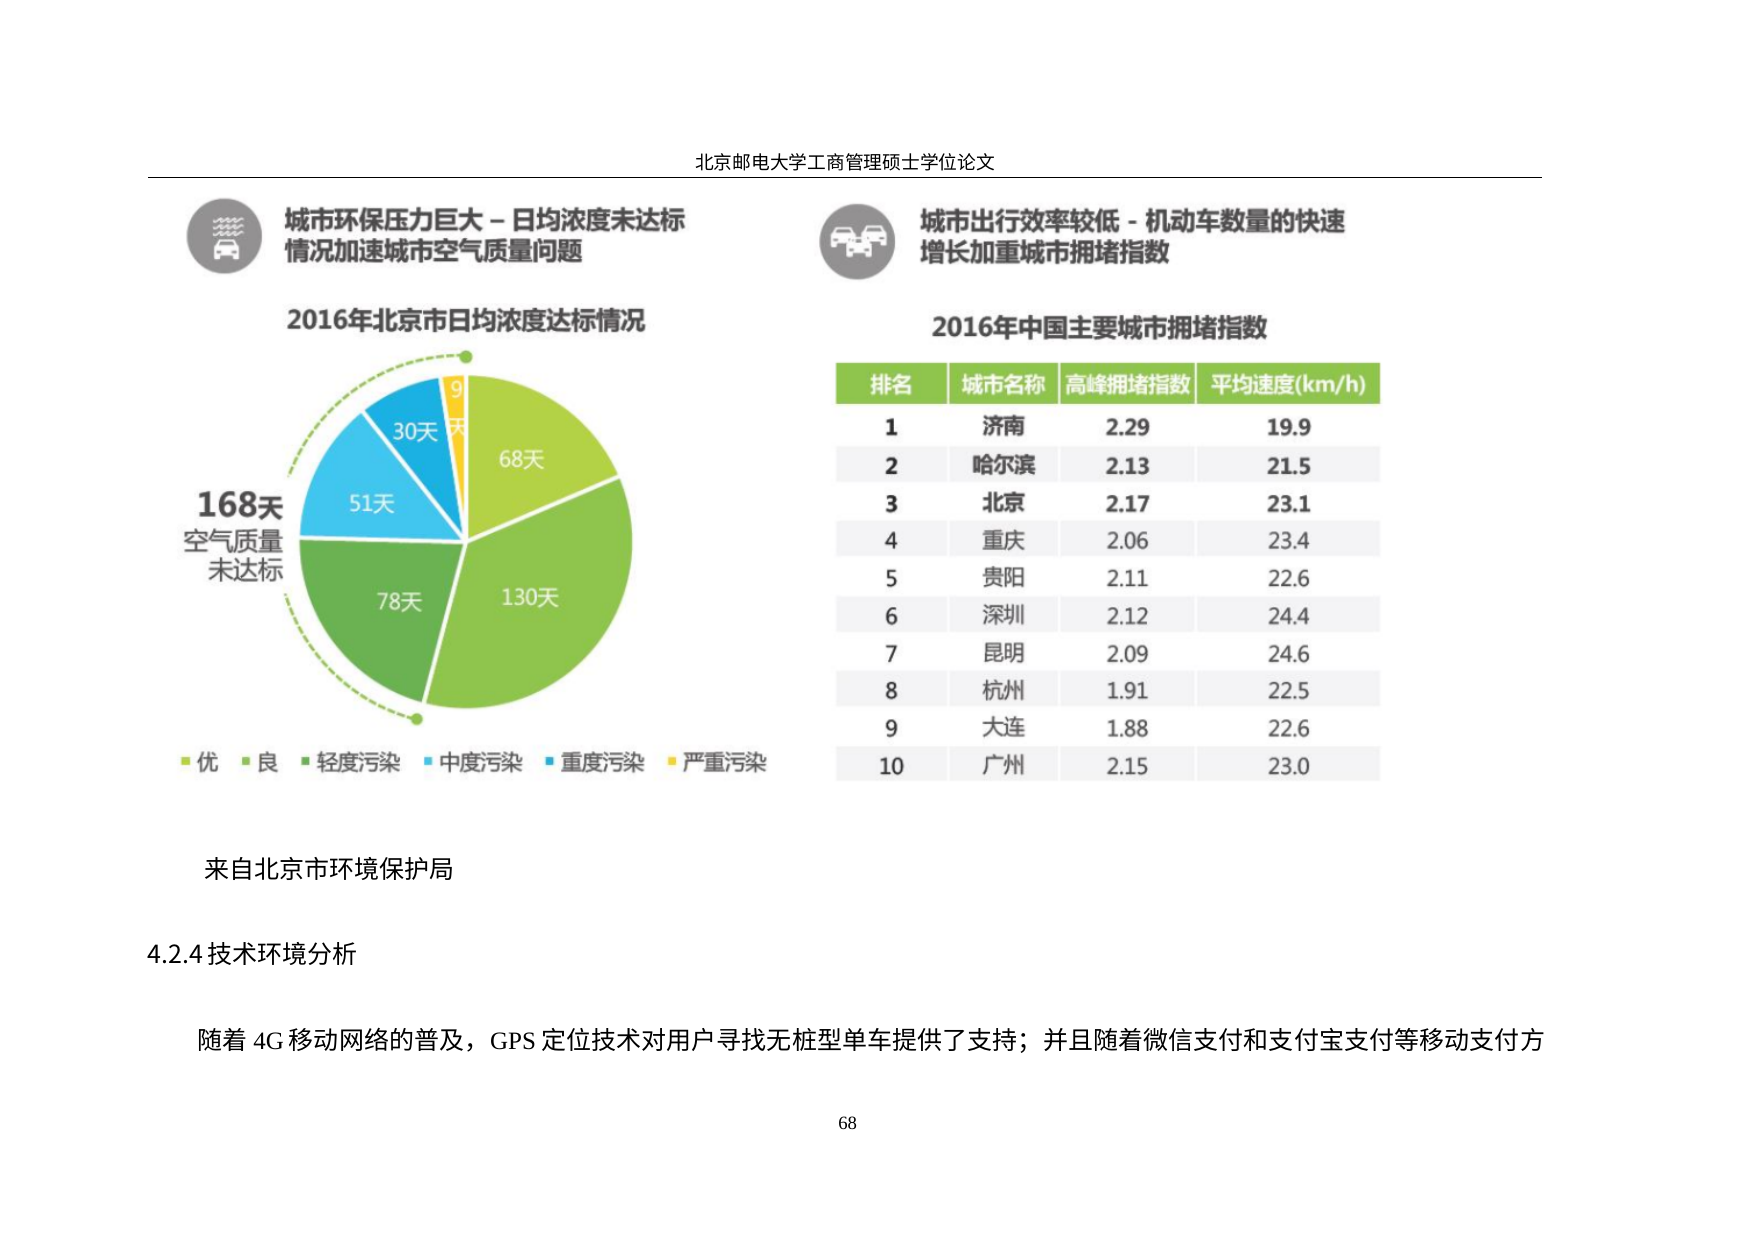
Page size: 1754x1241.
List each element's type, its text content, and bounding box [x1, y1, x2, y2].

text 来自北京市环境保护局 [148, 834, 1547, 902]
picture [796, 190, 1392, 786]
subtitle 技术环境分析 [148, 919, 1547, 987]
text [148, 1004, 1547, 1072]
picture [147, 186, 791, 786]
